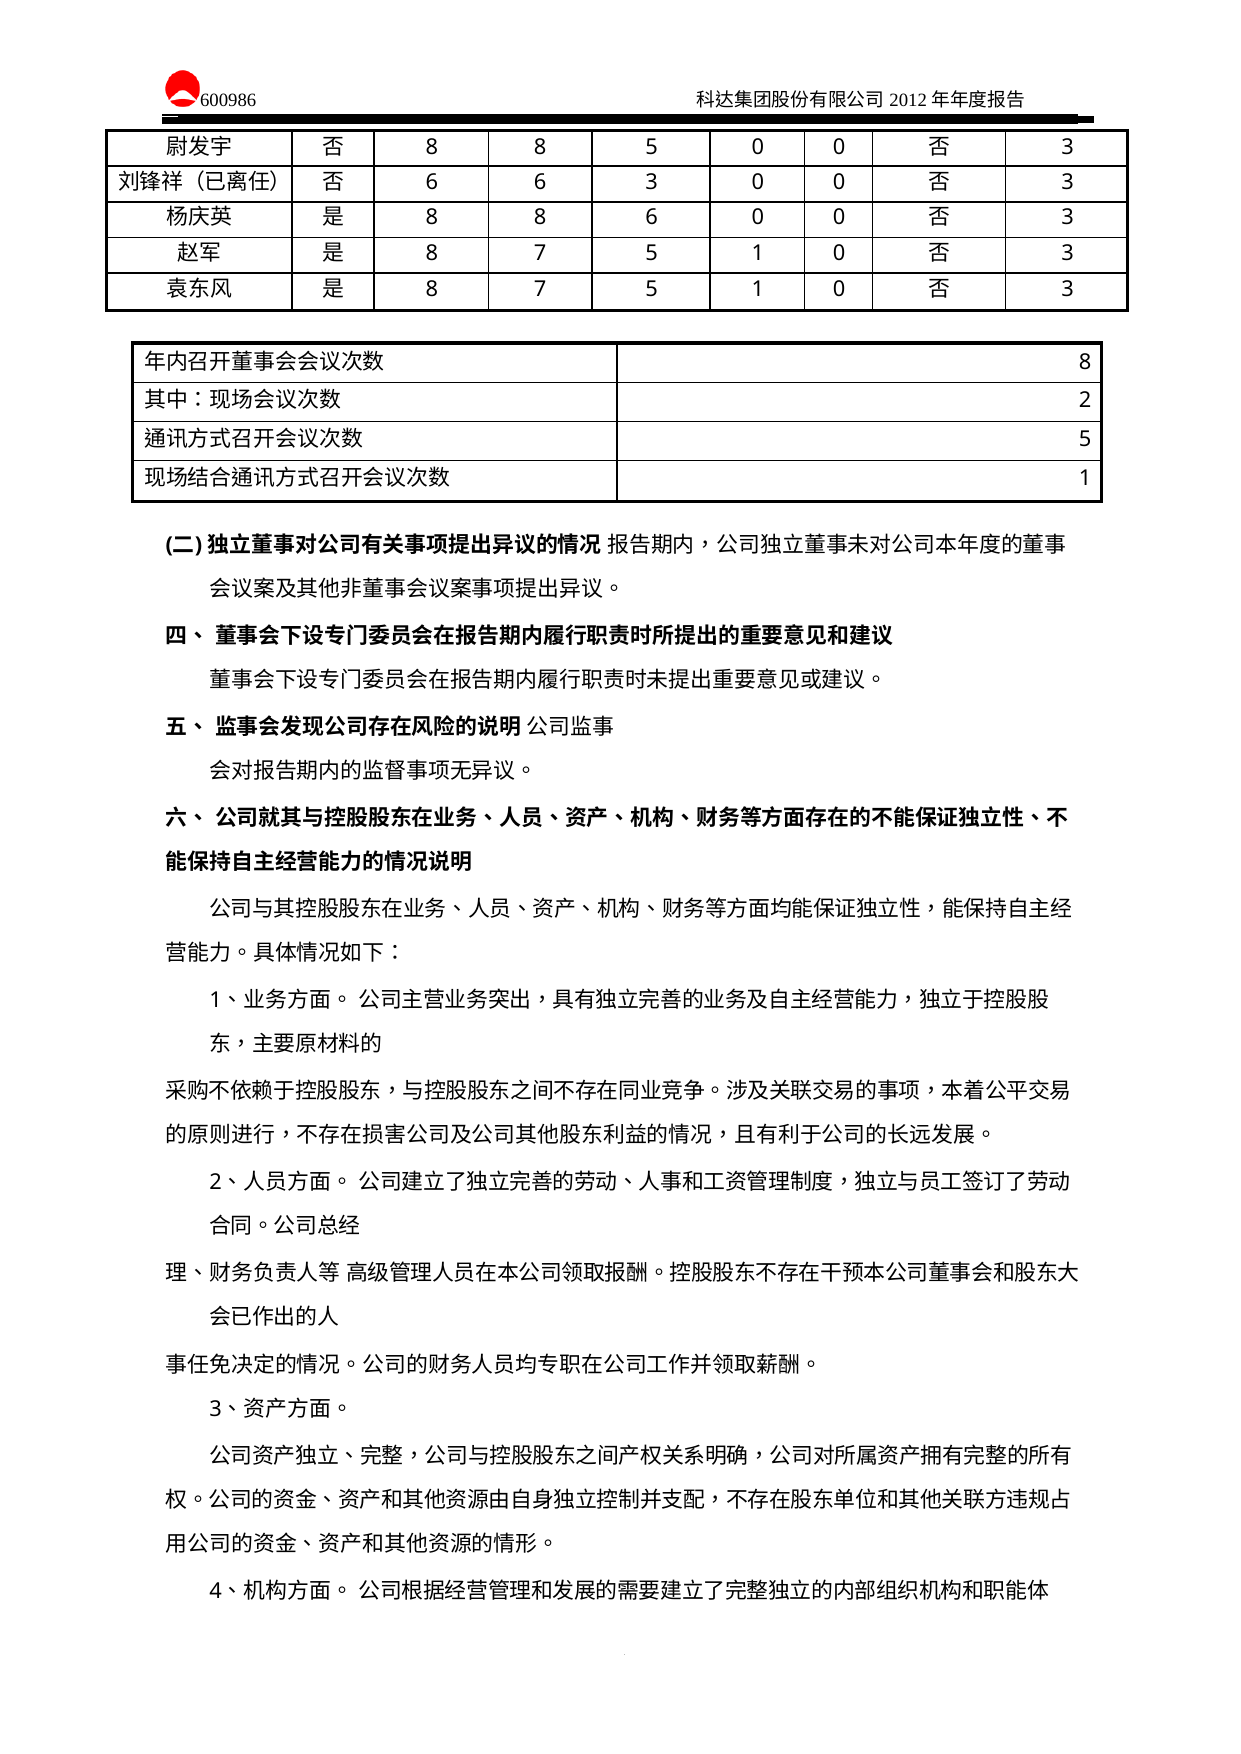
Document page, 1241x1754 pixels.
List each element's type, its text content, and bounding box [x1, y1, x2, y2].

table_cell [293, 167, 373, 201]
text 四、 董事会下设专门委员会在报告期内履行职责时所提出的重要意见和建议 董事会下设专门委员会在报告期内履行职责时未提出重要意见或建议。 [165, 620, 902, 694]
text 理、财务负责人等 高级管理人员在本公司领取报酬。控股股东不存在干预本公司董事会和股东大会已作出的人 [165, 1257, 1086, 1331]
text 采购不依赖于控股股东，与控股股东之间不存在同业竞争。涉及关联交易的事项，本着公平交易 的原则进行，不存在损害公司及公司其他股东利益的情况，且有利于公司的长远发展。 [165, 1075, 1086, 1149]
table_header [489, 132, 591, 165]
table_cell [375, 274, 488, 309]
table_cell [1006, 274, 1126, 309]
subtitle 六、 公司就其与控股股东在业务、人员、资产、机构、财务等方面存在的不能保证独立性、不 能保持自主经营能力的情况说明 [165, 802, 1076, 876]
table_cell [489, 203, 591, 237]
text 1、业务方面。 公司主营业务突出，具有独立完善的业务及自主经营能力，独立于控股股东，主要原材料的 [209, 984, 1086, 1058]
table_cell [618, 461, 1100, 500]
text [209, 1575, 1086, 1605]
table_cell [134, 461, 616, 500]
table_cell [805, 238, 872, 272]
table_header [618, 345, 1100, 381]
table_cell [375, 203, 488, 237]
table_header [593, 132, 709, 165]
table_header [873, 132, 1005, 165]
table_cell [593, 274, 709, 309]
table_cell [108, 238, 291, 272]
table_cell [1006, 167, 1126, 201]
text 2、人员方面。 公司建立了独立完善的劳动、人事和工资管理制度，独立与员工签订了劳动合同。公司总经 [209, 1166, 1086, 1240]
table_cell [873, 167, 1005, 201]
text 五、 监事会发现公司存在风险的说明 公司监事会对报告期内的监督事项无异议。 [165, 711, 627, 785]
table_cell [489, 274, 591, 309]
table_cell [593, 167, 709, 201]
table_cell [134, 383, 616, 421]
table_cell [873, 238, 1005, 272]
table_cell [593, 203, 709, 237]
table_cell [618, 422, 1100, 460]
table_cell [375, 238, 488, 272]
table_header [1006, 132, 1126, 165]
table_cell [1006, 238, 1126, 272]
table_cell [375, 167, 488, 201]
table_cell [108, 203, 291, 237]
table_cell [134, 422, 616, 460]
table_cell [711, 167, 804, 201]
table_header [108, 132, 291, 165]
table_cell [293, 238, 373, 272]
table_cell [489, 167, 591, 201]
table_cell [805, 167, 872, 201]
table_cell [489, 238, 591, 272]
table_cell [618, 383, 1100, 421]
text 公司与其控股股东在业务、人员、资产、机构、财务等方面均能保证独立性，能保持自主经 营能力。具体情况如下： [165, 893, 1075, 967]
text 事任免决定的情况。公司的财务人员均专职在公司工作并领取薪酬。 3、资产方面。 [165, 1348, 823, 1422]
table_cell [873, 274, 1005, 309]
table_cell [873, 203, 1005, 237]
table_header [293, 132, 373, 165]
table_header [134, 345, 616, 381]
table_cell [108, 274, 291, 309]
text 公司资产独立、完整，公司与控股股东之间产权关系明确，公司对所属资产拥有完整的所有 权。公司的资金、资产和其他资源由自身独立控制并支配，不存在股东单位和其他关联方违规占 用公司的资金、资产和其他资源的情形。 [165, 1440, 1075, 1558]
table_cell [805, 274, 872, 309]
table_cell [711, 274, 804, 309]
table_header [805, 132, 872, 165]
text (二) 独立董事对公司有关事项提出异议的情况 报告期内，公司独立董事未对公司本年度的董事会议案及其他非董事会议案事项提出异议。 [165, 528, 1086, 602]
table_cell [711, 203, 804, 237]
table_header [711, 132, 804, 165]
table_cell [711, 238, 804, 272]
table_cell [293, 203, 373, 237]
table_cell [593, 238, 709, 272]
picture [165, 70, 200, 107]
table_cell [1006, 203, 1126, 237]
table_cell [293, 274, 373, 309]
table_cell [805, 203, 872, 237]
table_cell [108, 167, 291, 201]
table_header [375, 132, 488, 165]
